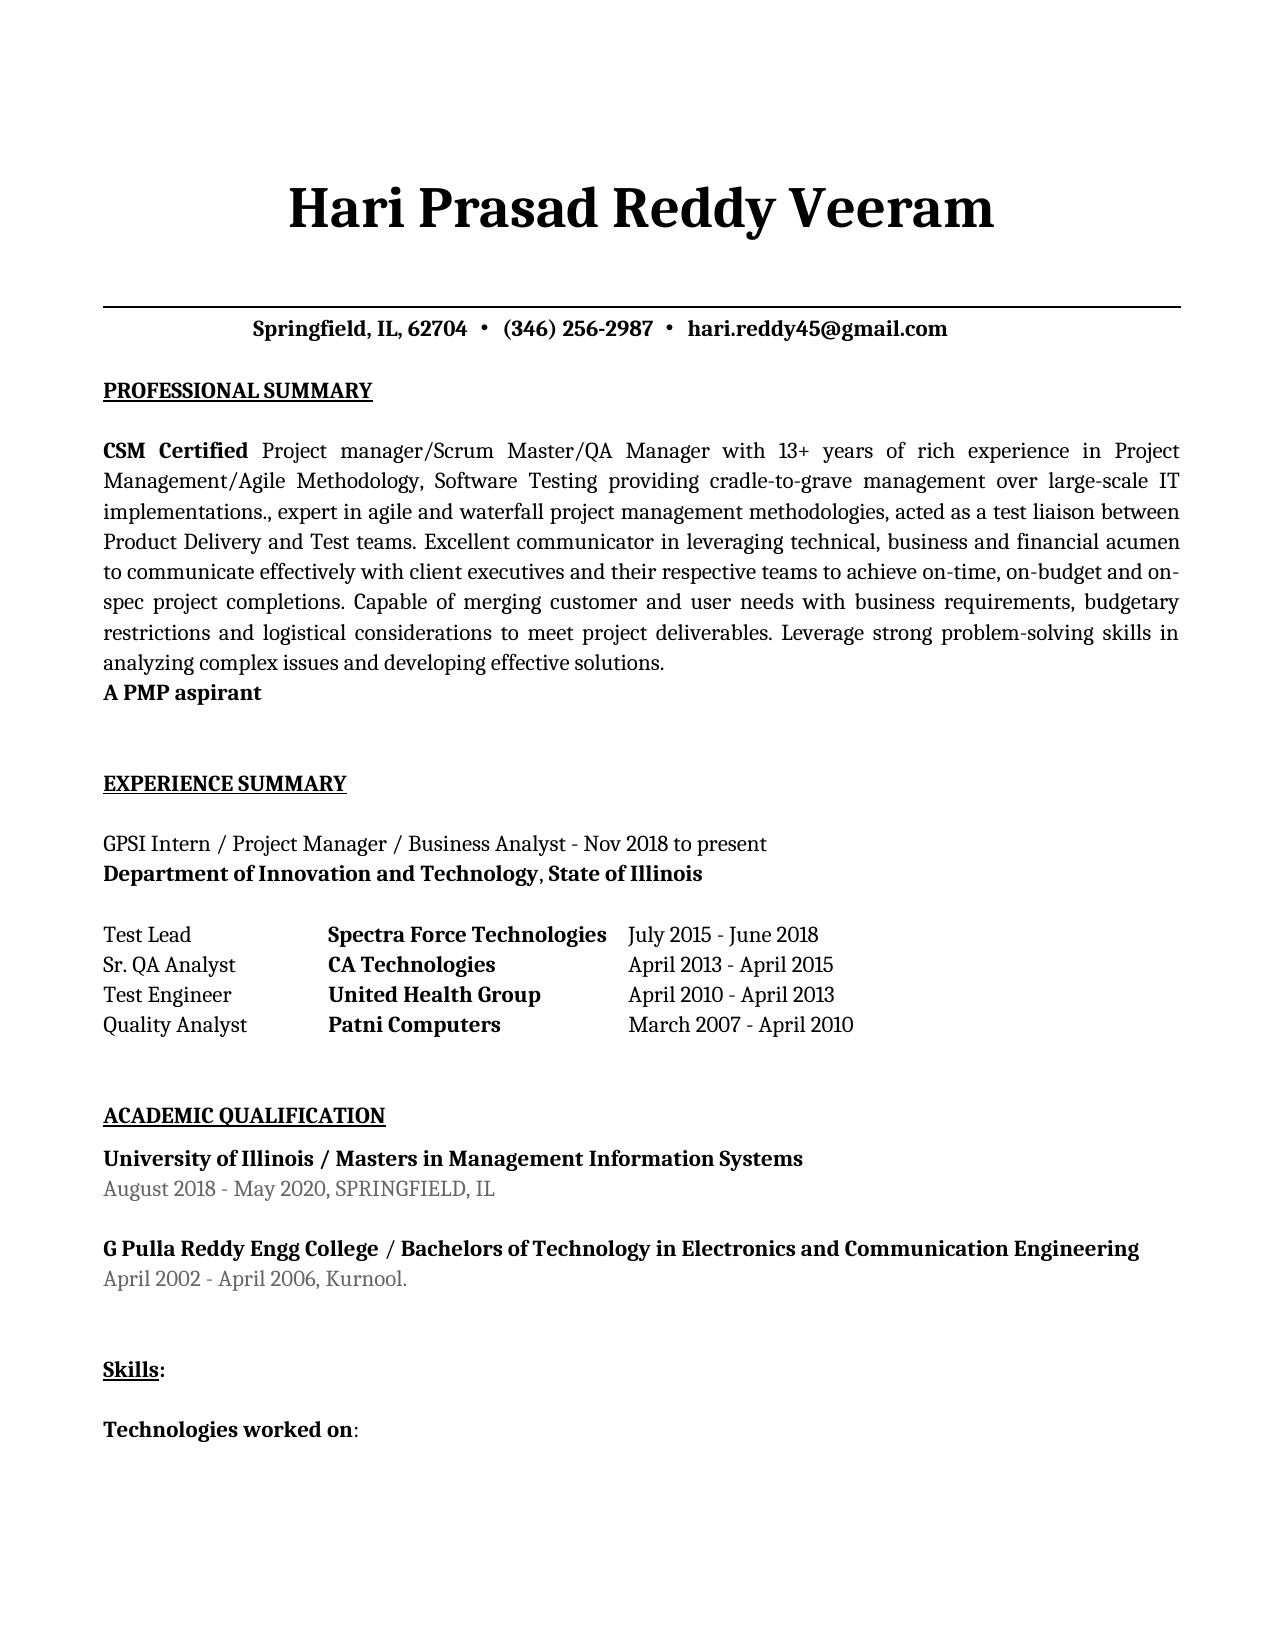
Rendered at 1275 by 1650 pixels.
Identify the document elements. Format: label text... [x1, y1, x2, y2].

text Department of Innovation and Technology, State of Illinois [103, 861, 1181, 887]
text Skills: [103, 1357, 1181, 1383]
text G Pulla Reddy Engg College / Bachelors of Technology in Electronics and Communication Engineering [103, 1236, 1181, 1262]
text University of Illinois / Masters in Management Information Systems [103, 1145, 1181, 1172]
text Hari Prasad Reddy Veeram [103, 175, 1181, 242]
text Quality Analyst Patni Computers March 2007 - April 2010 [103, 1012, 1181, 1038]
text Sr. QA Analyst CA Technologies April 2013 - April 2015 [103, 952, 1181, 978]
text CSM Certified Project manager/Scrum Master/QA Manager with 13+ years of rich experience in Project Management/Agile Methodology, Software Testing providing cradle-to-grave management over large-scale IT implementations., expert in agile and waterfall project management methodologies, acted as a test liaison between Product Delivery and Test teams. Excellent communicator in leveraging technical, business and financial acumen to communicate effectively with client executives and their respective teams to achieve on-time, on-budget and on-spec project completions. Capable of merging customer and user needs with business requirements, budgetary restrictions and logistical considerations to meet project deliverables. Leverage strong problem-solving skills in analyzing complex issues and developing effective solutions. [103, 438, 1181, 676]
text GPSI Intern / Project Manager / Business Analyst - Nov 2018 to present [103, 831, 1181, 857]
text ACADEMIC QUALIFICATION [103, 1103, 1181, 1129]
text Springfield, IL, 62704 ・ (346) 256-2987 ・ hari.reddy45@gmail.com [103, 311, 1181, 343]
text August 2018 - May 2020, SPRINGFIELD, IL [103, 1176, 1181, 1202]
text EXPERIENCE SUMMARY [103, 770, 1181, 797]
text PROFESSIONAL SUMMARY [103, 378, 1181, 404]
text April 2002 - April 2006, Kurnool. [103, 1266, 1181, 1292]
text Technologies worked on: [103, 1417, 1181, 1443]
text Test Engineer United Health Group April 2010 - April 2013 [103, 982, 1181, 1008]
text A PMP aspirant [103, 680, 1181, 706]
text Test Lead Spectra Force Technologies July 2015 - June 2018 [103, 921, 1181, 948]
